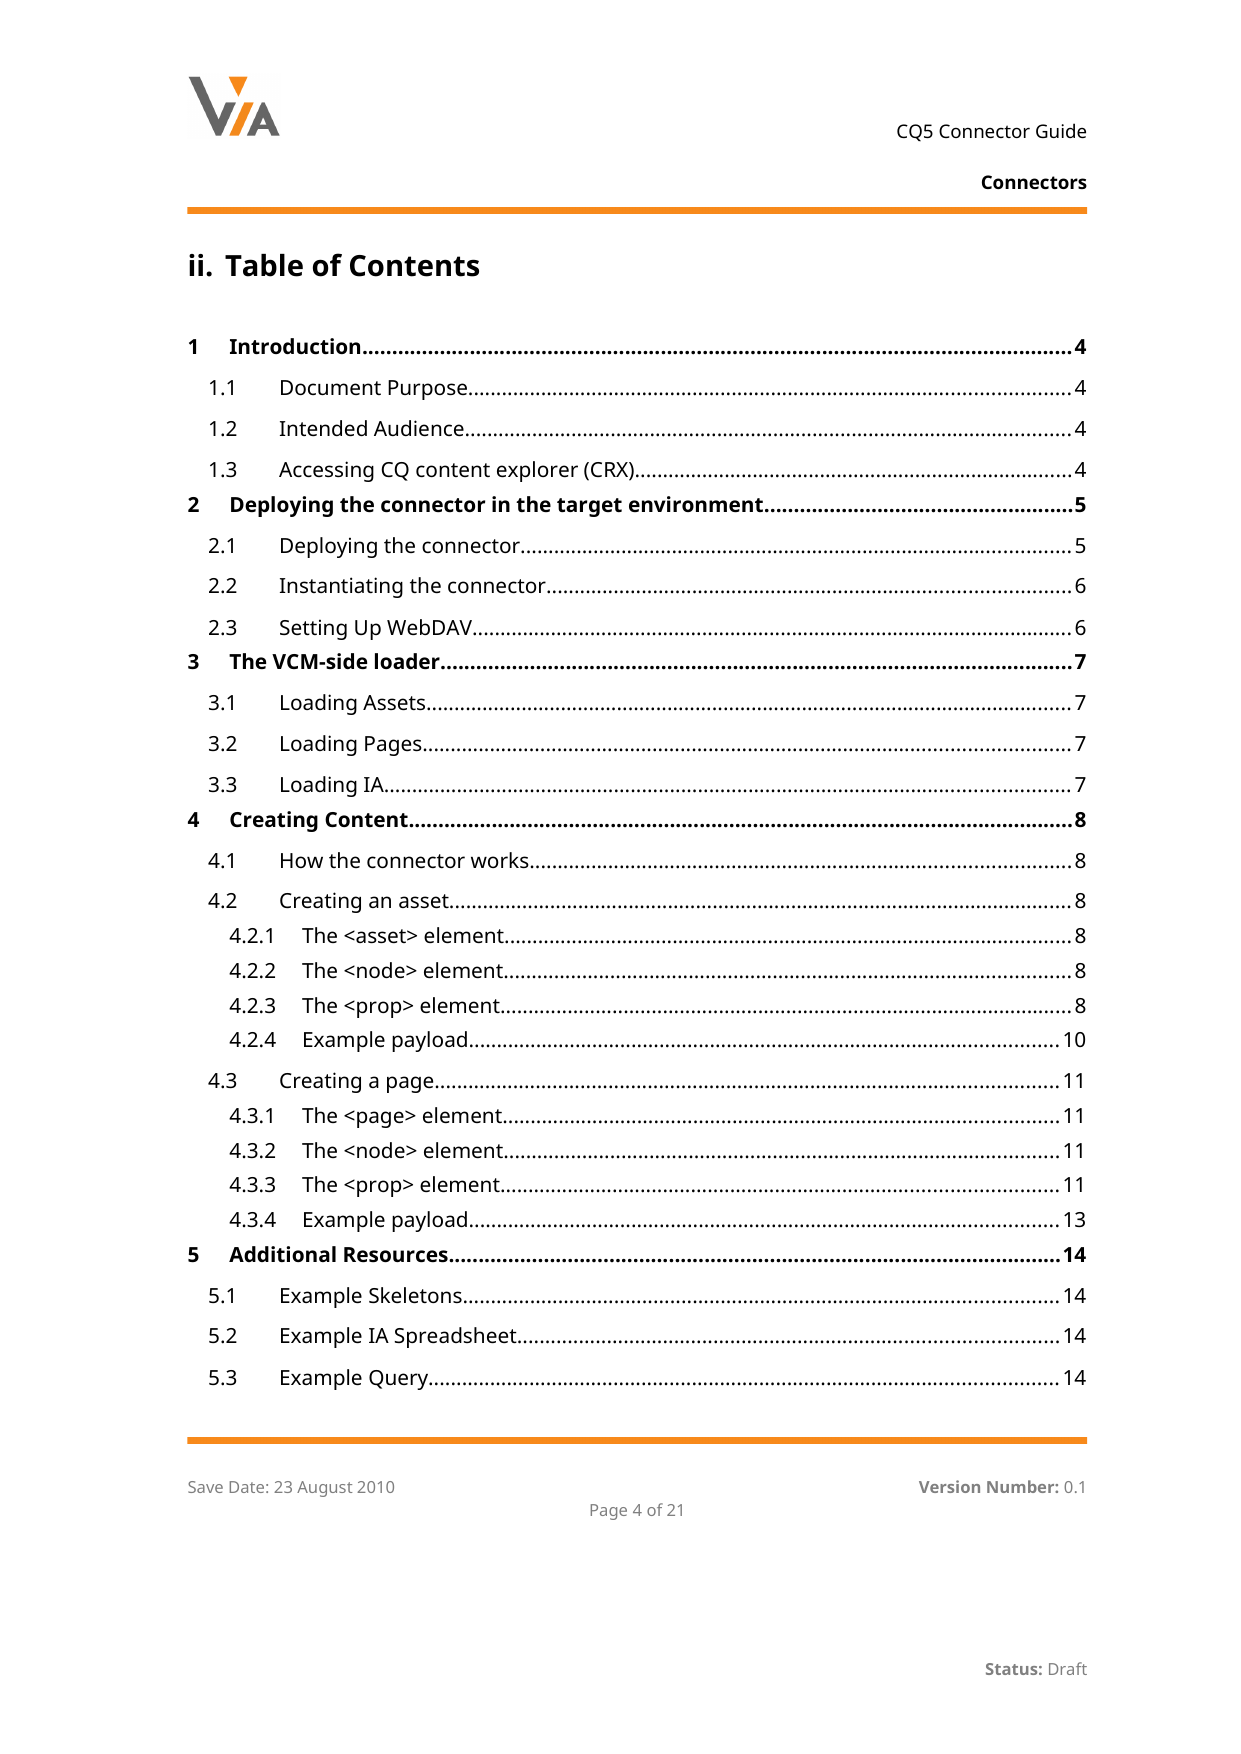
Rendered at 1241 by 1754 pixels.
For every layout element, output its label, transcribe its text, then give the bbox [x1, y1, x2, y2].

text 4.2.1 The <asset> element 8 [229, 921, 1087, 950]
subtitle Table of Contents [187, 245, 1087, 285]
text 3.3 Loading IA 7 [208, 770, 1087, 798]
text 4.1 How the connector works 8 [208, 846, 1087, 874]
text 3 The VCM-side loader 7 [187, 647, 1087, 676]
text 5.1 Example Skeletons 14 [208, 1281, 1087, 1309]
text 1.2 Intended Audience 4 [208, 414, 1087, 443]
text 5.3 Example Query 14 [208, 1363, 1087, 1391]
text 4.2 Creating an asset 8 [208, 887, 1087, 915]
text 4.3 Creating a page 11 [208, 1066, 1087, 1095]
text 4.2.4 Example payload 10 [229, 1025, 1087, 1054]
text 4 Creating Content 8 [187, 805, 1087, 833]
text 4.3.4 Example payload 13 [229, 1205, 1087, 1233]
text 4.3.2 The <node> element 11 [229, 1136, 1087, 1164]
picture [187, 207, 1088, 214]
text 5.2 Example IA Spreadsheet 14 [208, 1322, 1087, 1350]
picture [187, 1437, 1088, 1444]
text 2.2 Instantiating the connector 6 [208, 572, 1087, 600]
text 4.2.2 The <node> element 8 [229, 956, 1087, 984]
text 1.1 Document Purpose 4 [208, 373, 1087, 402]
text 4.3.1 The <page> element 11 [229, 1101, 1087, 1129]
text 5 Additional Resources 14 [187, 1240, 1087, 1268]
text 2.1 Deploying the connector 5 [208, 531, 1087, 559]
text 1 Introduction 4 [187, 332, 1087, 361]
picture [187, 73, 281, 139]
text 1.3 Accessing CQ content explorer (CRX) 4 [208, 455, 1087, 483]
text 3.1 Loading Assets 7 [208, 688, 1087, 717]
text 2 Deploying the connector in the target environment 5 [187, 490, 1087, 518]
text 2.3 Setting Up WebDAV 6 [208, 613, 1087, 641]
text 4.3.3 The <prop> element 11 [229, 1170, 1087, 1199]
text 4.2.3 The <prop> element 8 [229, 991, 1087, 1019]
text 3.2 Loading Pages 7 [208, 729, 1087, 758]
